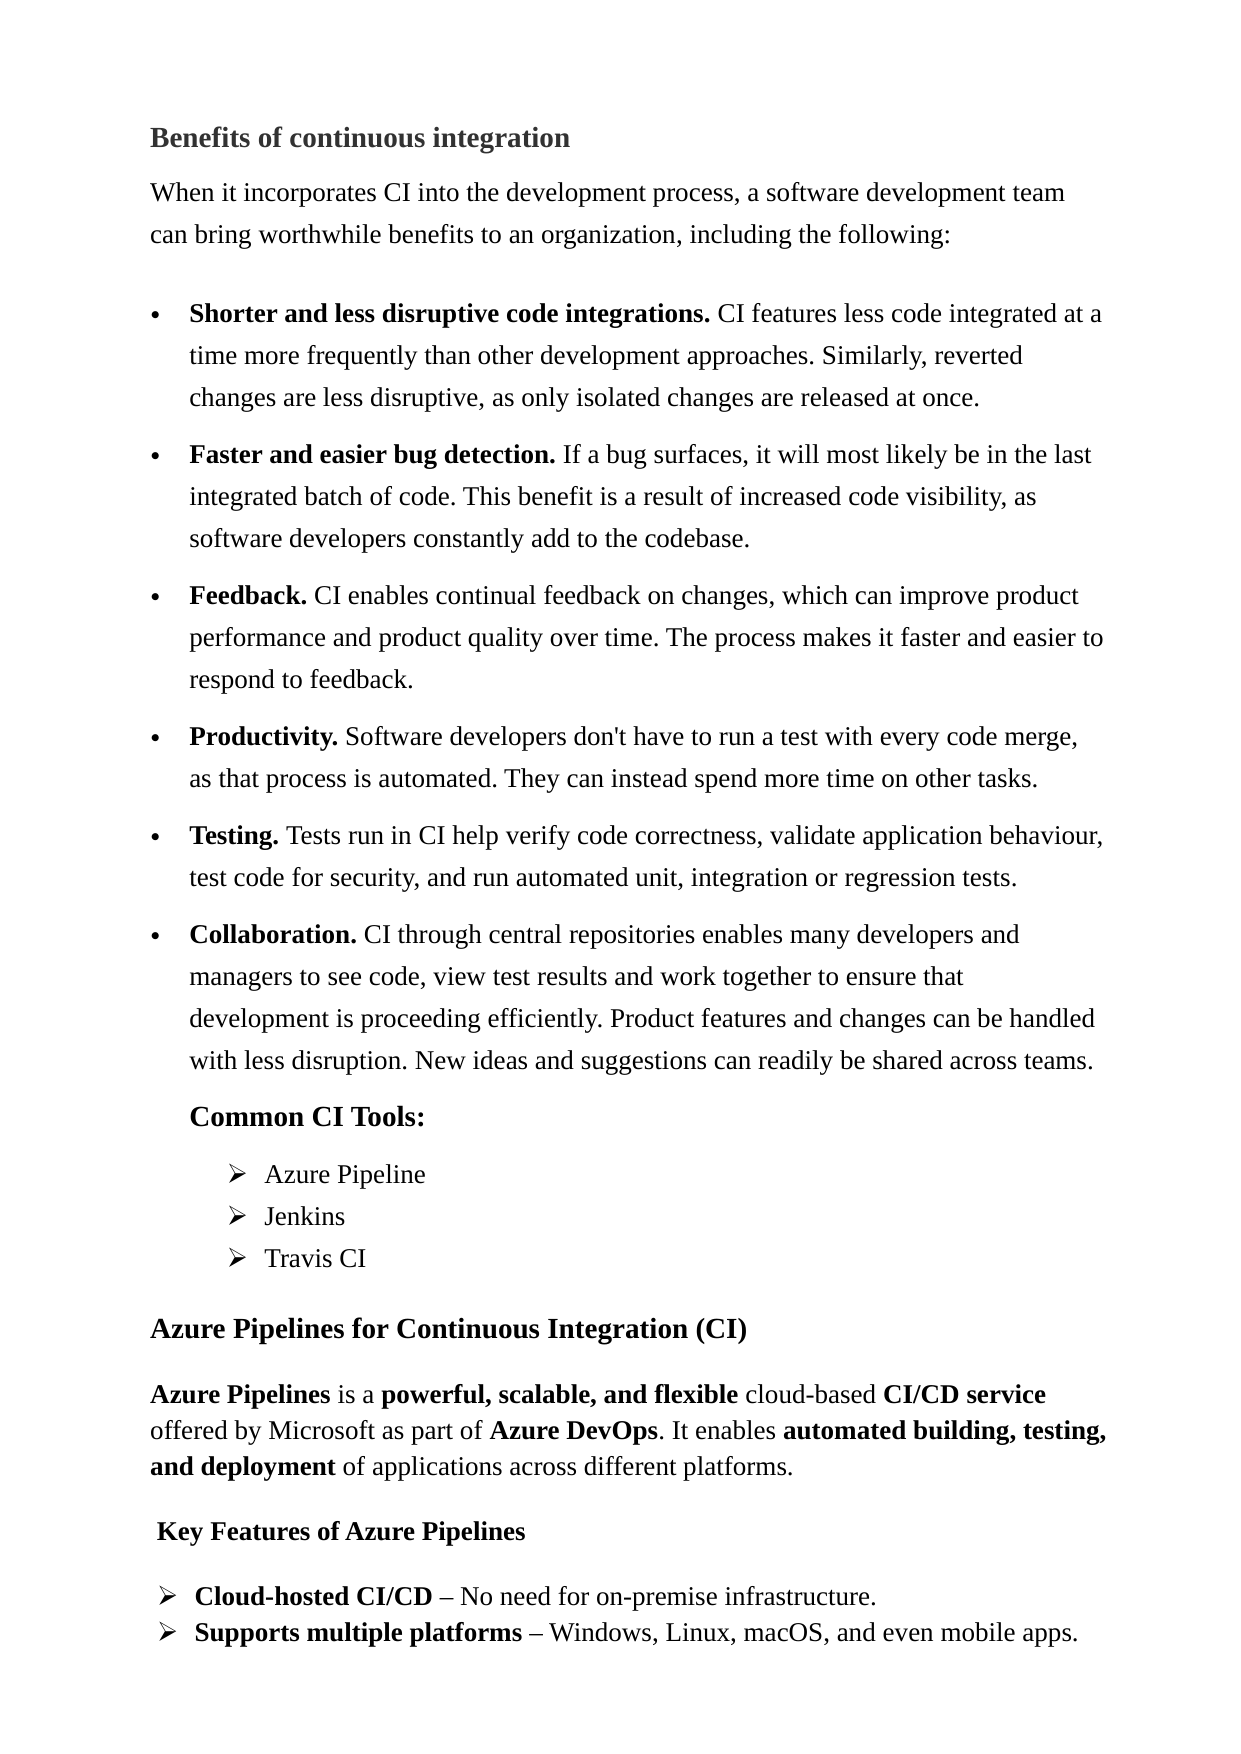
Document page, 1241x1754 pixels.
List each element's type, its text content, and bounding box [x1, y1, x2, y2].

subtitle Benefits of continuous integration [150, 118, 1107, 153]
list Shorter and less disruptive code integrations. CI features less code integrated at a time more frequently than other development approaches. Similarly, reverted changes are less disruptive, as only isolated changes are released at once. [152, 287, 1107, 412]
subtitle Azure Pipelines for Continuous Integration (CI) [150, 1311, 1107, 1344]
list Collaboration. CI through central repositories enables many developers and managers to see code, view test results and work together to ensure that development is proceeding efficiently. Product features and changes can be handled with less disruption. New ideas and suggestions can readily be shared across teams. [152, 908, 1107, 1075]
subtitle Key Features of Azure Pipelines [150, 1515, 1107, 1546]
text When it incorporates CI into the development process, a software development team can bring worthwhile benefits to an organization, including the following: [150, 166, 1107, 249]
list Feedback. CI enables continual feedback on changes, which can improve product performance and product quality over time. The process makes it faster and easier to respond to feedback. [152, 569, 1107, 694]
list Travis CI [227, 1232, 1107, 1273]
text Common CI Tools: [189, 1091, 1107, 1132]
list Supports multiple platforms – Windows, Linux, macOS, and even mobile apps. [157, 1616, 1107, 1647]
list Faster and easier bug detection. If a bug surfaces, it will most likely be in the last integrated batch of code. This benefit is a result of increased code visibility, as software developers constantly add to the codebase. [152, 428, 1107, 553]
text Azure Pipelines is a powerful, scalable, and flexible cloud-based CI/CD service offered by Microsoft as part of Azure DevOps. It enables automated building, testing, and deployment of applications across different platforms. [150, 1378, 1107, 1481]
list Testing. Tests run in CI help verify code correctness, validate application behaviour, test code for security, and run automated unit, integration or regression tests. [152, 809, 1107, 892]
list Jenkins [227, 1190, 1107, 1232]
list Cloud-hosted CI/CD – No need for on-premise infrastructure. [157, 1580, 1107, 1611]
list Azure Pipeline [227, 1148, 1107, 1190]
list Productivity. Software developers don't have to run a test with every code merge, as that process is automated. They can instead spend more time on other tasks. [152, 709, 1107, 793]
